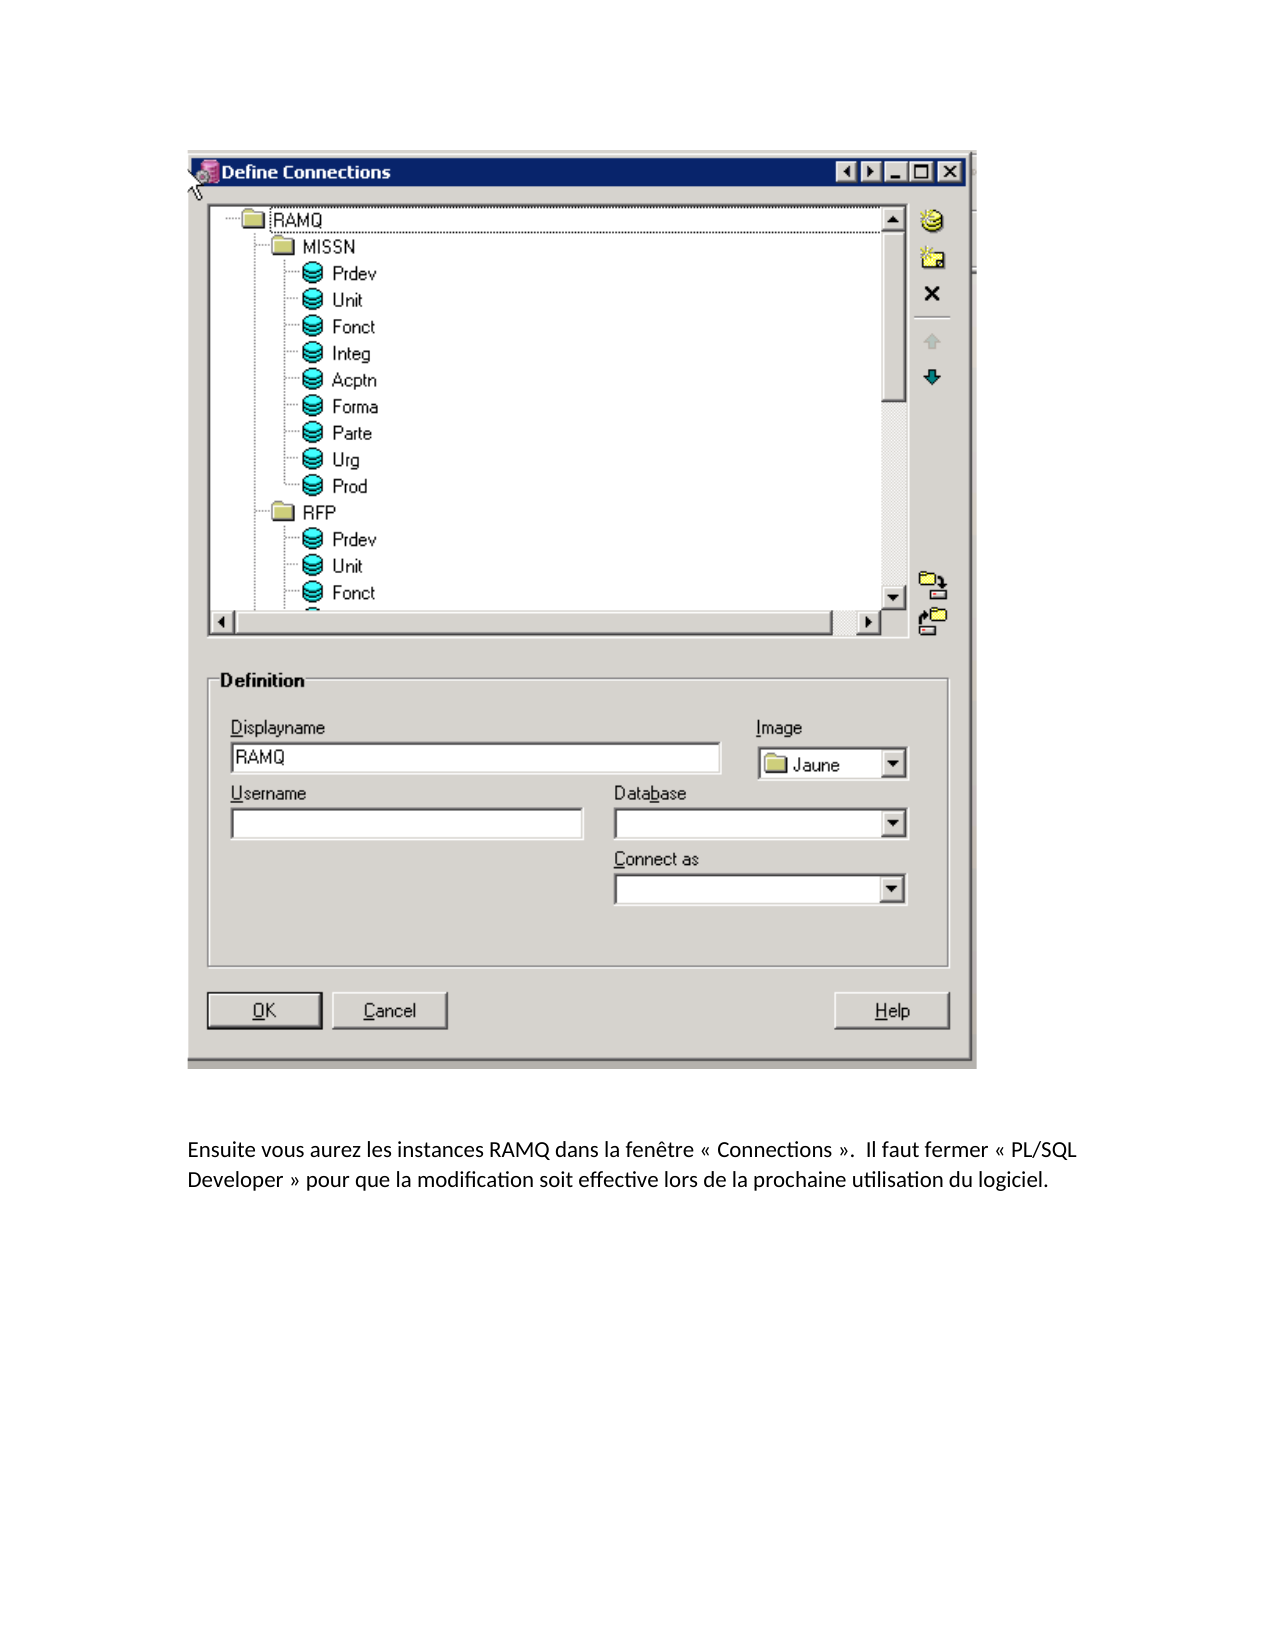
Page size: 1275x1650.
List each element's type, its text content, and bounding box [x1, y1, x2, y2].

text Ensuite vous aurez les instances RAMQ dans la fenêtre « Connections ». Il faut fermer « PL/SQL Developer » pour que la modification soit effective lors de la prochaine utilisation du logiciel. [187, 1135, 1087, 1193]
picture [187, 150, 977, 1069]
